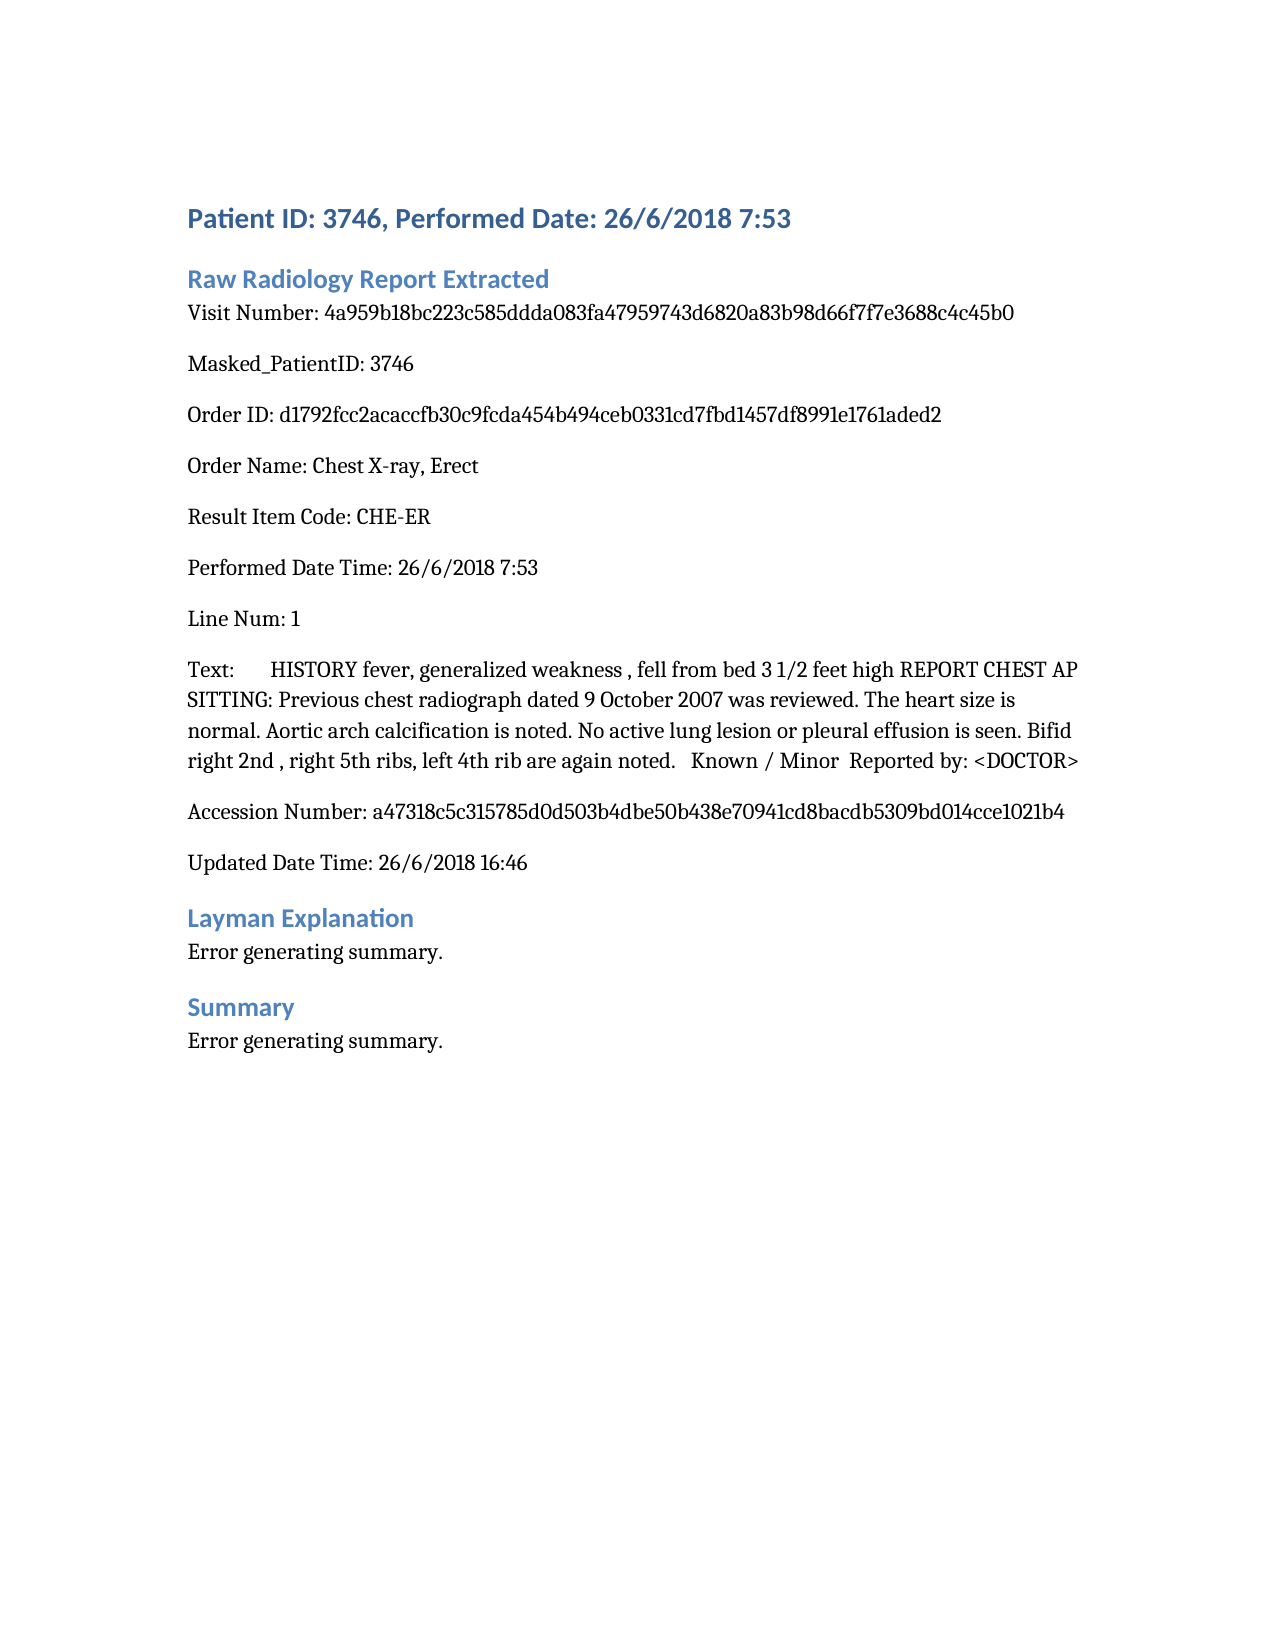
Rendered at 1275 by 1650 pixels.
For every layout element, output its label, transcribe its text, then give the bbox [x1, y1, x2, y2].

text Visit Number: 4a959b18bc223c585ddda083fa47959743d6820a83b98d66f7f7e3688c4c45b0 [187, 300, 1087, 326]
text Text: HISTORY fever, generalized weakness , fell from bed 3 1/2 feet high REPORT CHEST AP SITTING: Previous chest radiograph dated 9 October 2007 was reviewed. The heart size is normal. Aortic arch calcification is noted. No active lung lesion or pleural effusion is seen. Bifid right 2nd , right 5th ribs, left 4th rib are again noted. Known / Minor Reported by: <DOCTOR> [187, 657, 1087, 774]
subtitle Patient ID: 3746, Performed Date: 26/6/2018 7:53 [187, 200, 1087, 236]
text Masked_PatientID: 3746 [187, 351, 1087, 377]
text Result Item Code: CHE-ER [187, 504, 1087, 530]
text Line Num: 1 [187, 606, 1087, 632]
text Accession Number: a47318c5c315785d0d503b4dbe50b438e70941cd8bacdb5309bd014cce1021b4 [187, 799, 1087, 825]
text Error generating summary. [187, 939, 1087, 965]
text Error generating summary. [187, 1028, 1087, 1054]
text Updated Date Time: 26/6/2018 16:46 [187, 850, 1087, 876]
subtitle Summary [187, 990, 1087, 1023]
text Performed Date Time: 26/6/2018 7:53 [187, 555, 1087, 581]
subtitle Raw Radiology Report Extracted [187, 262, 1087, 295]
text Order Name: Chest X-ray, Erect [187, 453, 1087, 479]
subtitle Layman Explanation [187, 901, 1087, 934]
text Order ID: d1792fcc2acaccfb30c9fcda454b494ceb0331cd7fbd1457df8991e1761aded2 [187, 402, 1087, 428]
